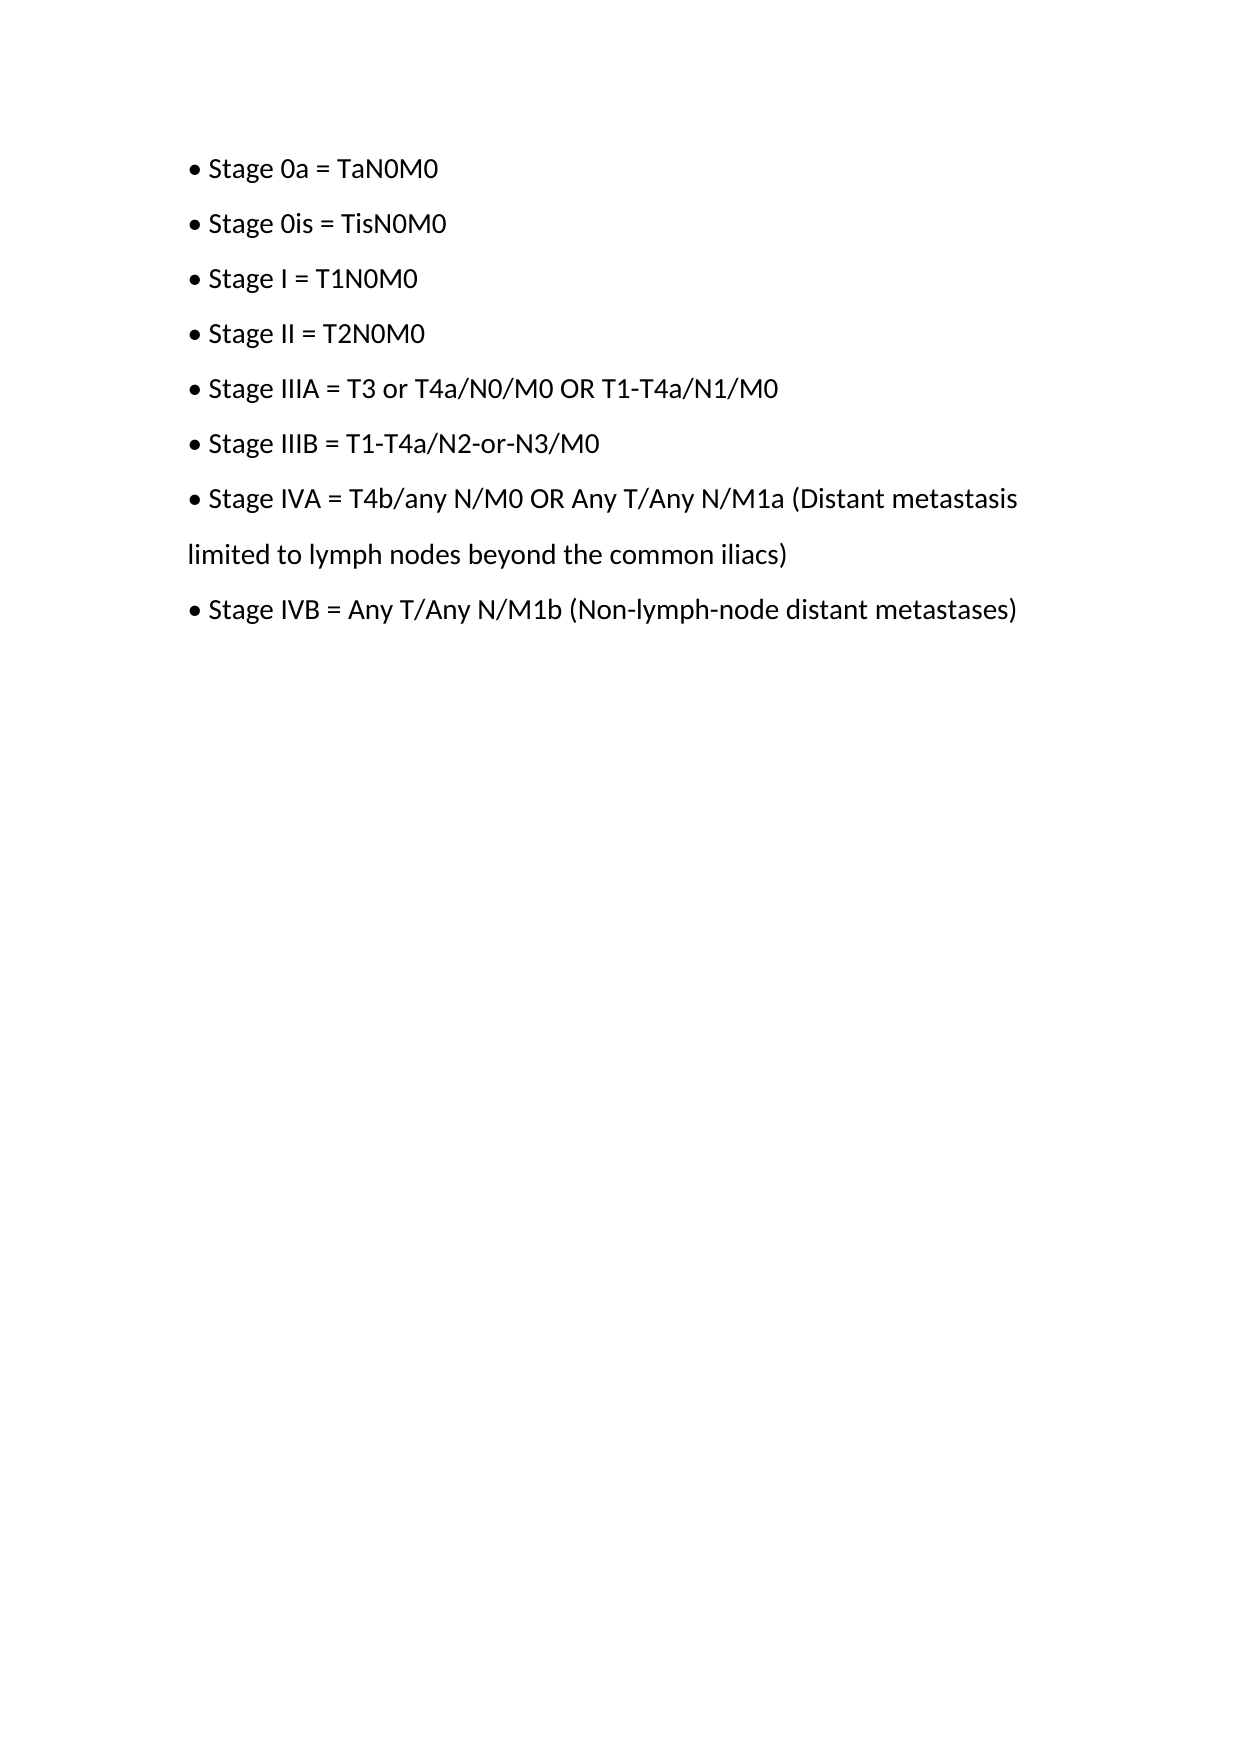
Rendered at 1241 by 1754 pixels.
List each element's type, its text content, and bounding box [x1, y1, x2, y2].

text • Stage 0is = TisN0M0 [187, 205, 1053, 241]
text • Stage I = T1N0M0 [187, 260, 1053, 296]
text • Stage IVB = Any T/Any N/M1b (Non-lymph-node distant metastases) [187, 591, 1053, 626]
text • Stage IVA = T4b/any N/M0 OR Any T/Any N/M1a (Distant metastasis [187, 481, 1053, 516]
text • Stage IIIB = T1-T4a/N2-or-N3/M0 [187, 426, 1053, 461]
text • Stage 0a = TaN0M0 [187, 150, 1053, 186]
text • Stage II = T2N0M0 [187, 315, 1053, 351]
text limited to lymph nodes beyond the common iliacs) [187, 536, 1053, 571]
text • Stage IIIA = T3 or T4a/N0/M0 OR T1-T4a/N1/M0 [187, 370, 1053, 406]
